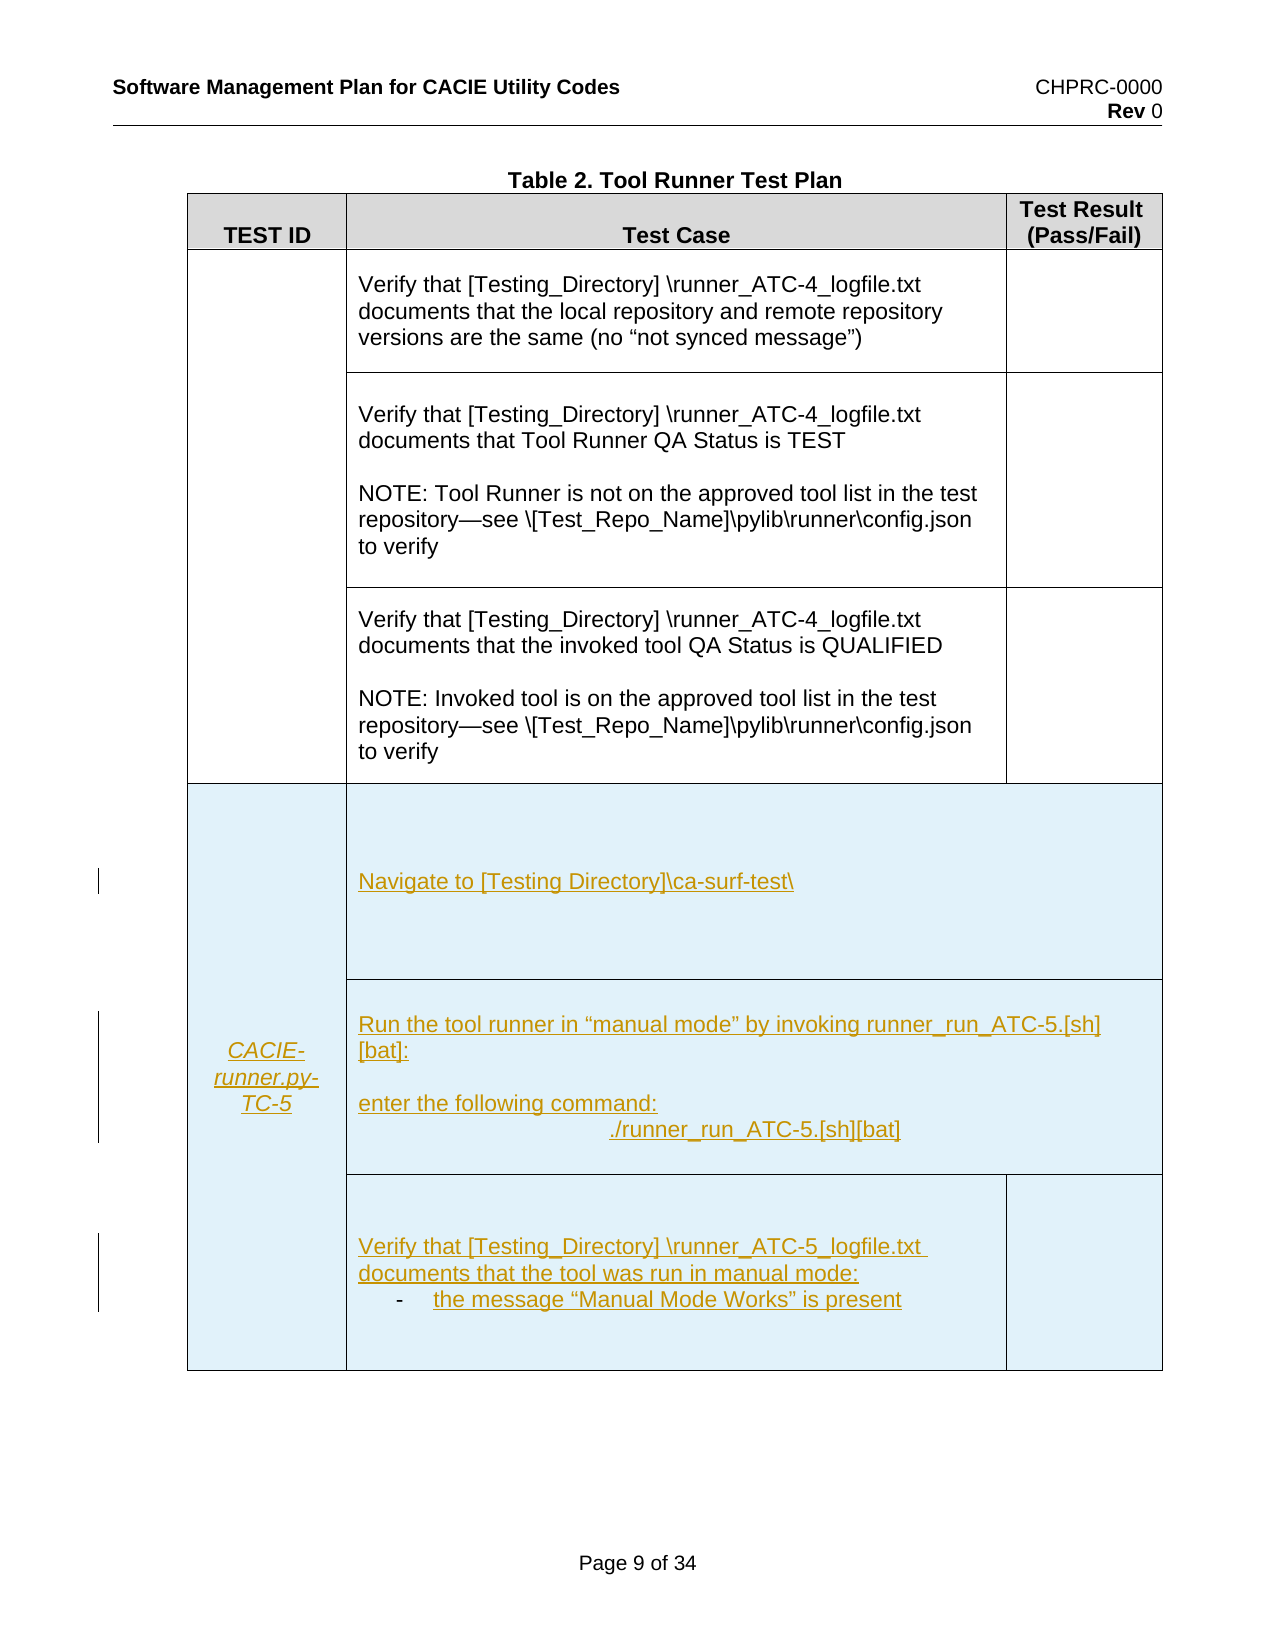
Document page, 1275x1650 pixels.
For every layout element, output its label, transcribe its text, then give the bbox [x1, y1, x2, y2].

table_cell [1007, 373, 1162, 587]
table_cell Verify that [Testing_Directory] \runner_ATC-4_logfile.txt documents that the invoked tool QA Status is QUALIFIED NOTE: Invoked tool is on the approved tool list in the test repository—see \[Test_Repo_Name]\pylib\runner\config.json to verify [347, 588, 1006, 783]
table_cell Verify that [Testing_Directory] \runner_ATC-4_logfile.txt documents that Tool Runner QA Status is TEST NOTE: Tool Runner is not on the approved tool list in the test repository—see \[Test_Repo_Name]\pylib\runner\config.json to verify [347, 373, 1006, 587]
table_cell [1007, 250, 1162, 372]
table_header Table 2. Tool Runner Test Plan [188, 156, 1162, 193]
table_cell Test Case [347, 194, 1006, 248]
table_cell Test Result (Pass/Fail) [1007, 194, 1162, 248]
table_cell TEST ID [188, 194, 346, 248]
table_cell [1007, 588, 1162, 783]
table_cell Verify that [Testing_Directory] \runner_ATC-4_logfile.txt documents that the local repository and remote repository versions are the same (no “not synced message”) [347, 250, 1006, 372]
